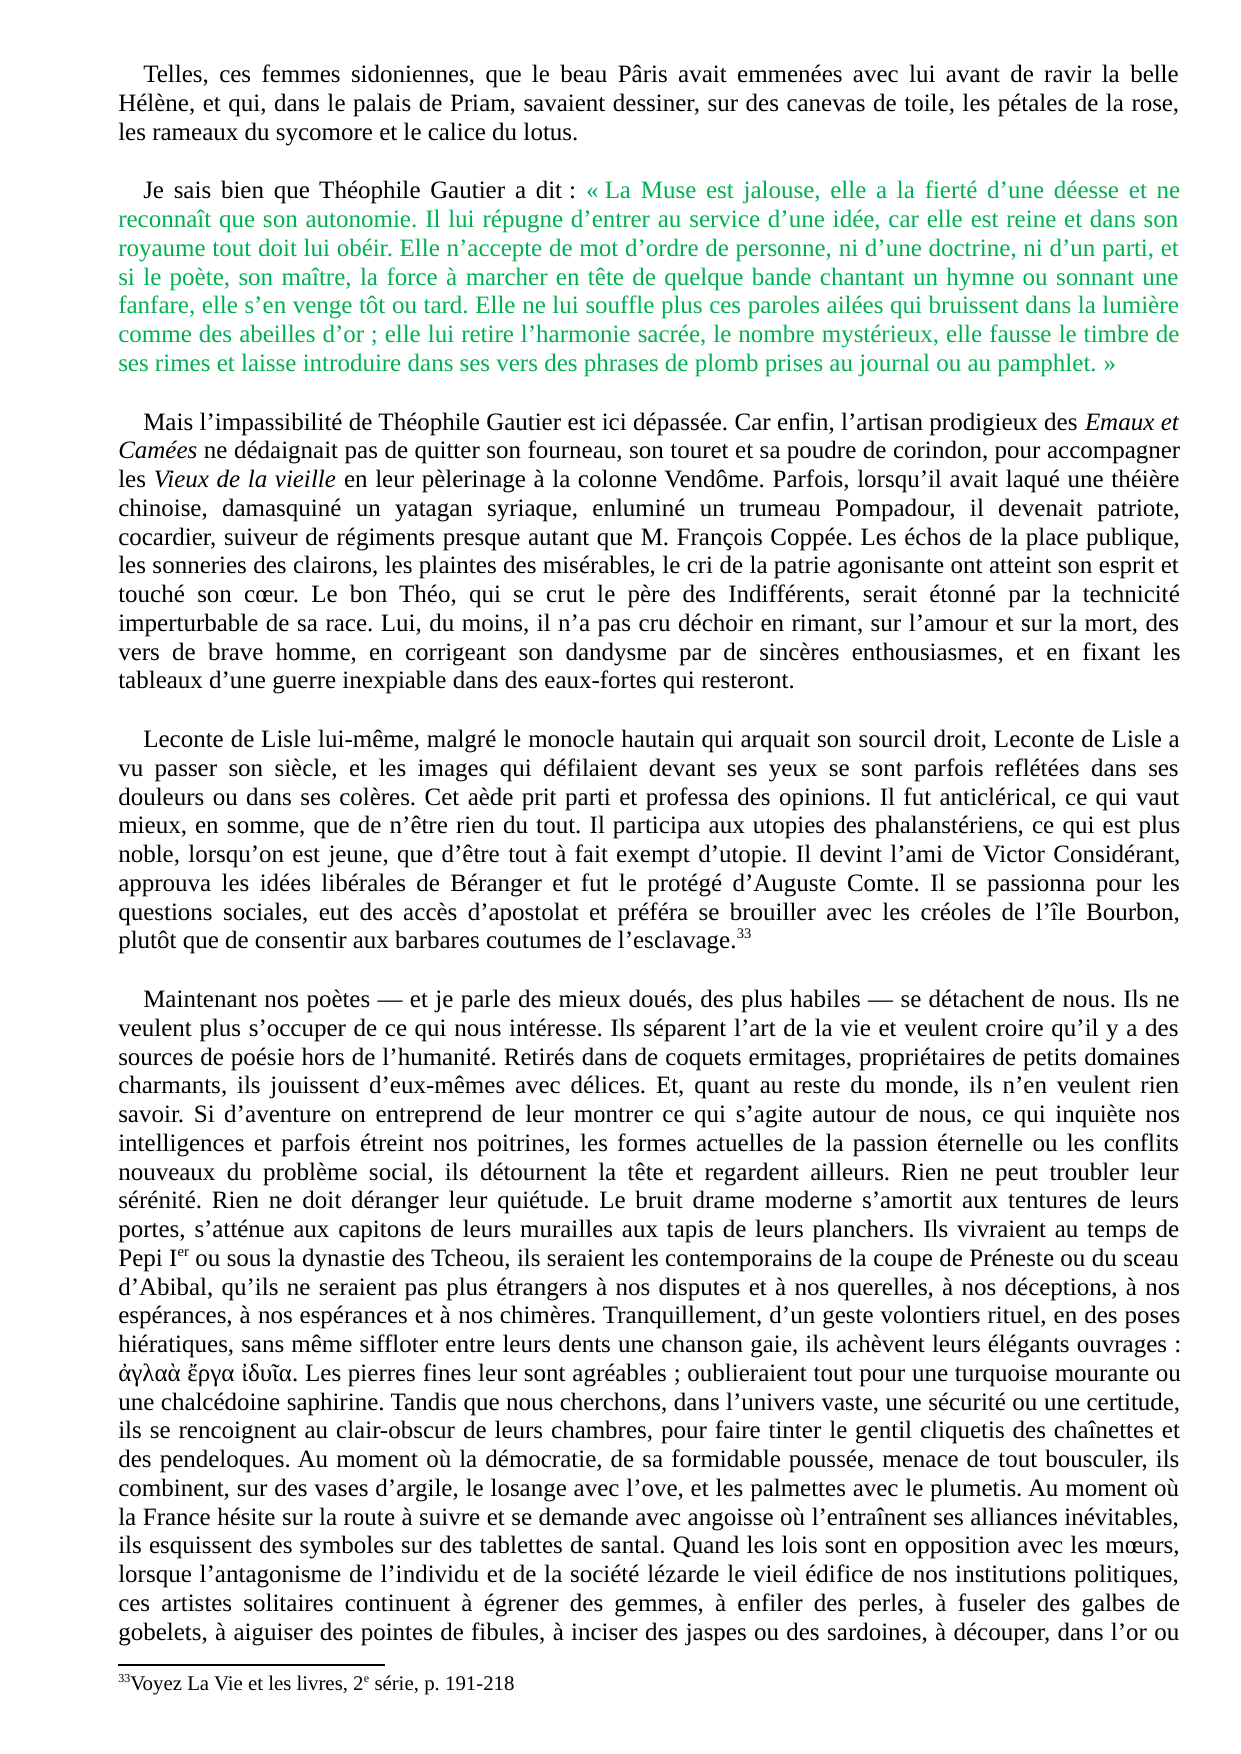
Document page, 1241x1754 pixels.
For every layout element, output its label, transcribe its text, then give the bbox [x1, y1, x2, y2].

text Je sais bien que Théophile Gautier a dit : « La Muse est jalouse, elle a la fierté d’une déesse et ne reconnaît que son autonomie. Il lui répugne d’entrer au service d’une idée, car elle est reine et dans son royaume tout doit lui obéir. Elle n’accepte de mot d’ordre de personne, ni d’une doctrine, ni d’un parti, et si le poète, son maître, la force à marcher en tête de quelque bande chantant un hymne ou sonnant une fanfare, elle s’en venge tôt ou tard. Elle ne lui souffle plus ces paroles ailées qui bruissent dans la lumière comme des abeilles d’or ; elle lui retire l’harmonie sacrée, le nombre mystérieux, elle fausse le timbre de ses rimes et laisse introduire dans ses vers des phrases de plomb prises au journal ou au pamphlet. » [118, 175, 1181, 377]
text Telles, ces femmes sidoniennes, que le beau Pâris avait emmenées avec lui avant de ravir la belle Hélène, et qui, dans le palais de Priam, savaient dessiner, sur des canevas de toile, les pétales de la rose, les rameaux du sycomore et le calice du lotus. [118, 59, 1181, 145]
text Mais l’impassibilité de Théophile Gautier est ici dépassée. Car enfin, l’artisan prodigieux des Emaux et Camées ne dédaignait pas de quitter son fourneau, son touret et sa poudre de corindon, pour accompagner les Vieux de la vieille en leur pèlerinage à la colonne Vendôme. Parfois, lorsqu’il avait laqué une théière chinoise, damasquiné un yatagan syriaque, enluminé un trumeau Pompadour, il devenait patriote, cocardier, suiveur de régiments presque autant que M. François Coppée. Les échos de la place publique, les sonneries des clairons, les plaintes des misérables, le cri de la patrie agonisante ont atteint son esprit et touché son cœur. Le bon Théo, qui se crut le père des Indifférents, serait étonné par la technicité imperturbable de sa race. Lui, du moins, il n’a pas cru déchoir en rimant, sur l’amour et sur la mort, des vers de brave homme, en corrigeant son dandysme par de sincères enthousiasmes, et en fixant les tableaux d’une guerre inexpiable dans des eaux-fortes qui resteront. [118, 407, 1181, 694]
text Leconte de Lisle lui-même, malgré le monocle hautain qui arquait son sourcil droit, Leconte de Lisle a vu passer son siècle, et les images qui défilaient devant ses yeux se sont parfois reflétées dans ses douleurs ou dans ses colères. Cet aède prit parti et professa des opinions. Il fut anticlérical, ce qui vaut mieux, en somme, que de n’être rien du tout. Il participa aux utopies des phalanstériens, ce qui est plus noble, lorsqu’on est jeune, que d’être tout à fait exempt d’utopie. Il devint l’ami de Victor Considérant, approuva les idées libérales de Béranger et fut le protégé d’Auguste Comte. Il se passionna pour les questions sociales, eut des accès d’apostolat et préféra se brouiller avec les créoles de l’île Bourbon, plutôt que de consentir aux barbares coutumes de l’esclavage. [118, 724, 1181, 954]
